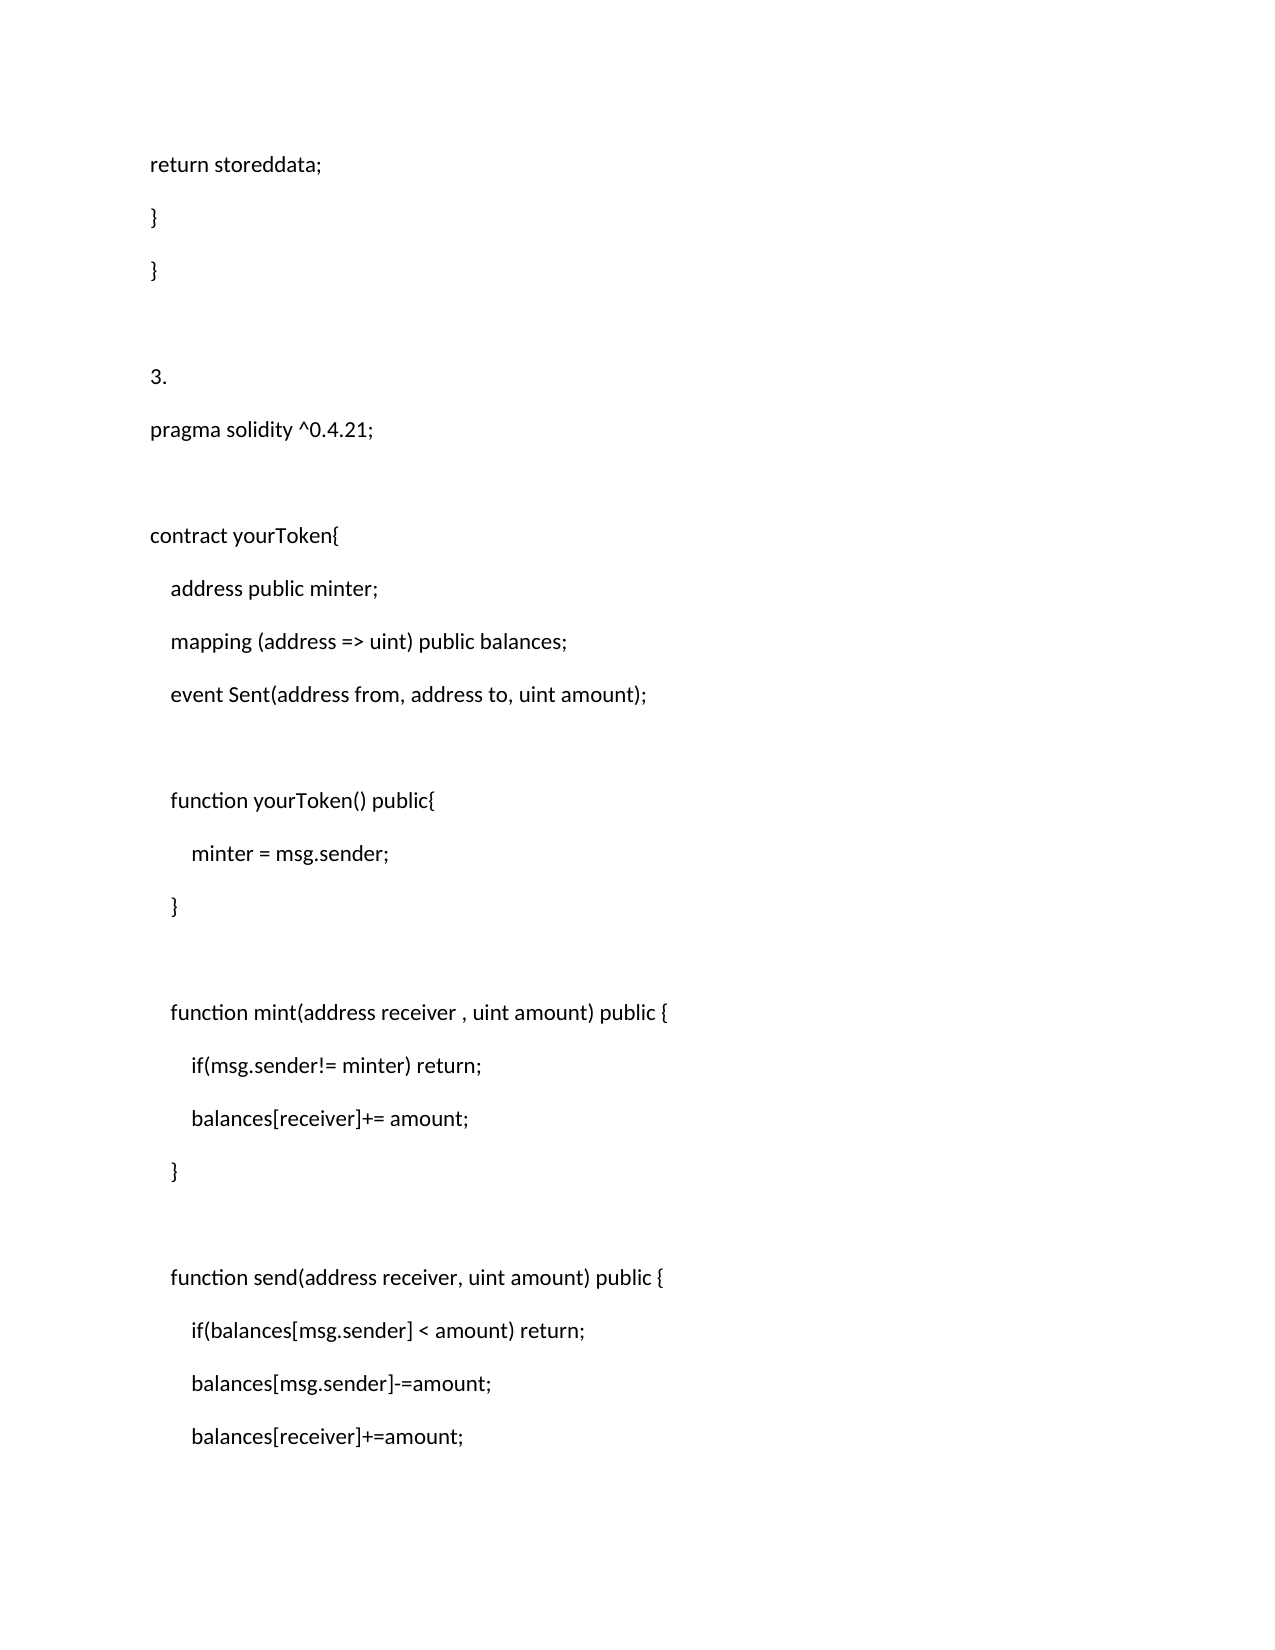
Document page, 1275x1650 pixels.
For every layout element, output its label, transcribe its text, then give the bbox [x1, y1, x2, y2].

text } [150, 203, 1125, 231]
text } [150, 892, 1125, 920]
text function send(address receiver, uint amount) public { [150, 1263, 1125, 1291]
text event Sent(address from, address to, uint amount); [150, 680, 1125, 708]
text } [150, 256, 1125, 284]
text function yourToken() public{ [150, 786, 1125, 814]
text function mint(address receiver , uint amount) public { [150, 998, 1125, 1026]
text if(balances[msg.sender] < amount) return; [150, 1316, 1125, 1344]
text } [150, 1157, 1125, 1185]
text return storeddata; [150, 150, 1125, 178]
text balances[receiver]+=amount; [150, 1422, 1125, 1451]
text 3. [150, 362, 1125, 390]
text contract yourToken{ [150, 521, 1125, 549]
text balances[receiver]+= amount; [150, 1104, 1125, 1132]
text mapping (address => uint) public balances; [150, 627, 1125, 655]
text balances[msg.sender]-=amount; [150, 1369, 1125, 1397]
text minter = msg.sender; [150, 839, 1125, 867]
text address public minter; [150, 574, 1125, 602]
text if(msg.sender!= minter) return; [150, 1051, 1125, 1079]
text pragma solidity ^0.4.21; [150, 415, 1125, 443]
